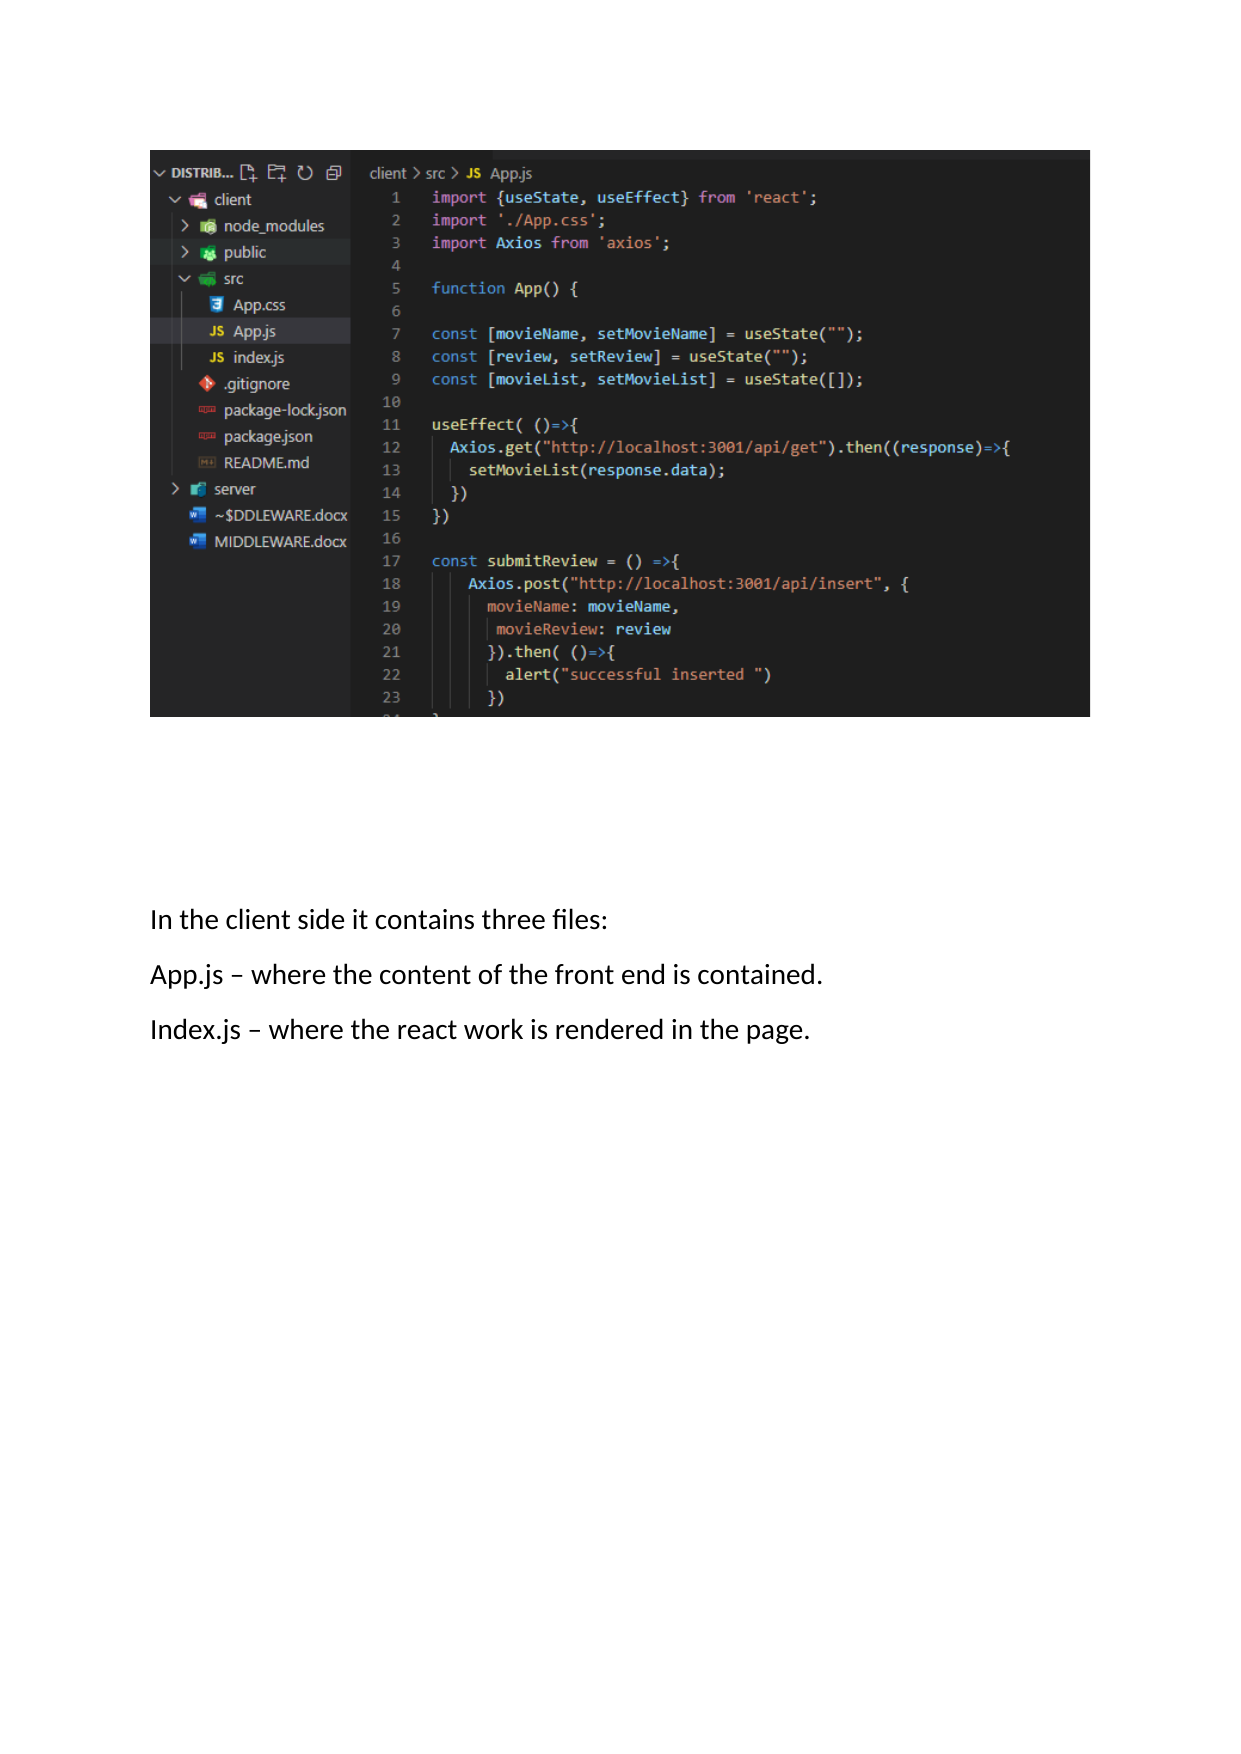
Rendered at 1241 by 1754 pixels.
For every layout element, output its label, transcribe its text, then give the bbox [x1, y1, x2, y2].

text Index.js – where the react work is rendered in the page. [150, 1011, 1090, 1047]
text In the client side it contains three files: [150, 901, 1090, 936]
text App.js – where the content of the front end is contained. [150, 956, 1090, 992]
picture [150, 150, 1091, 717]
